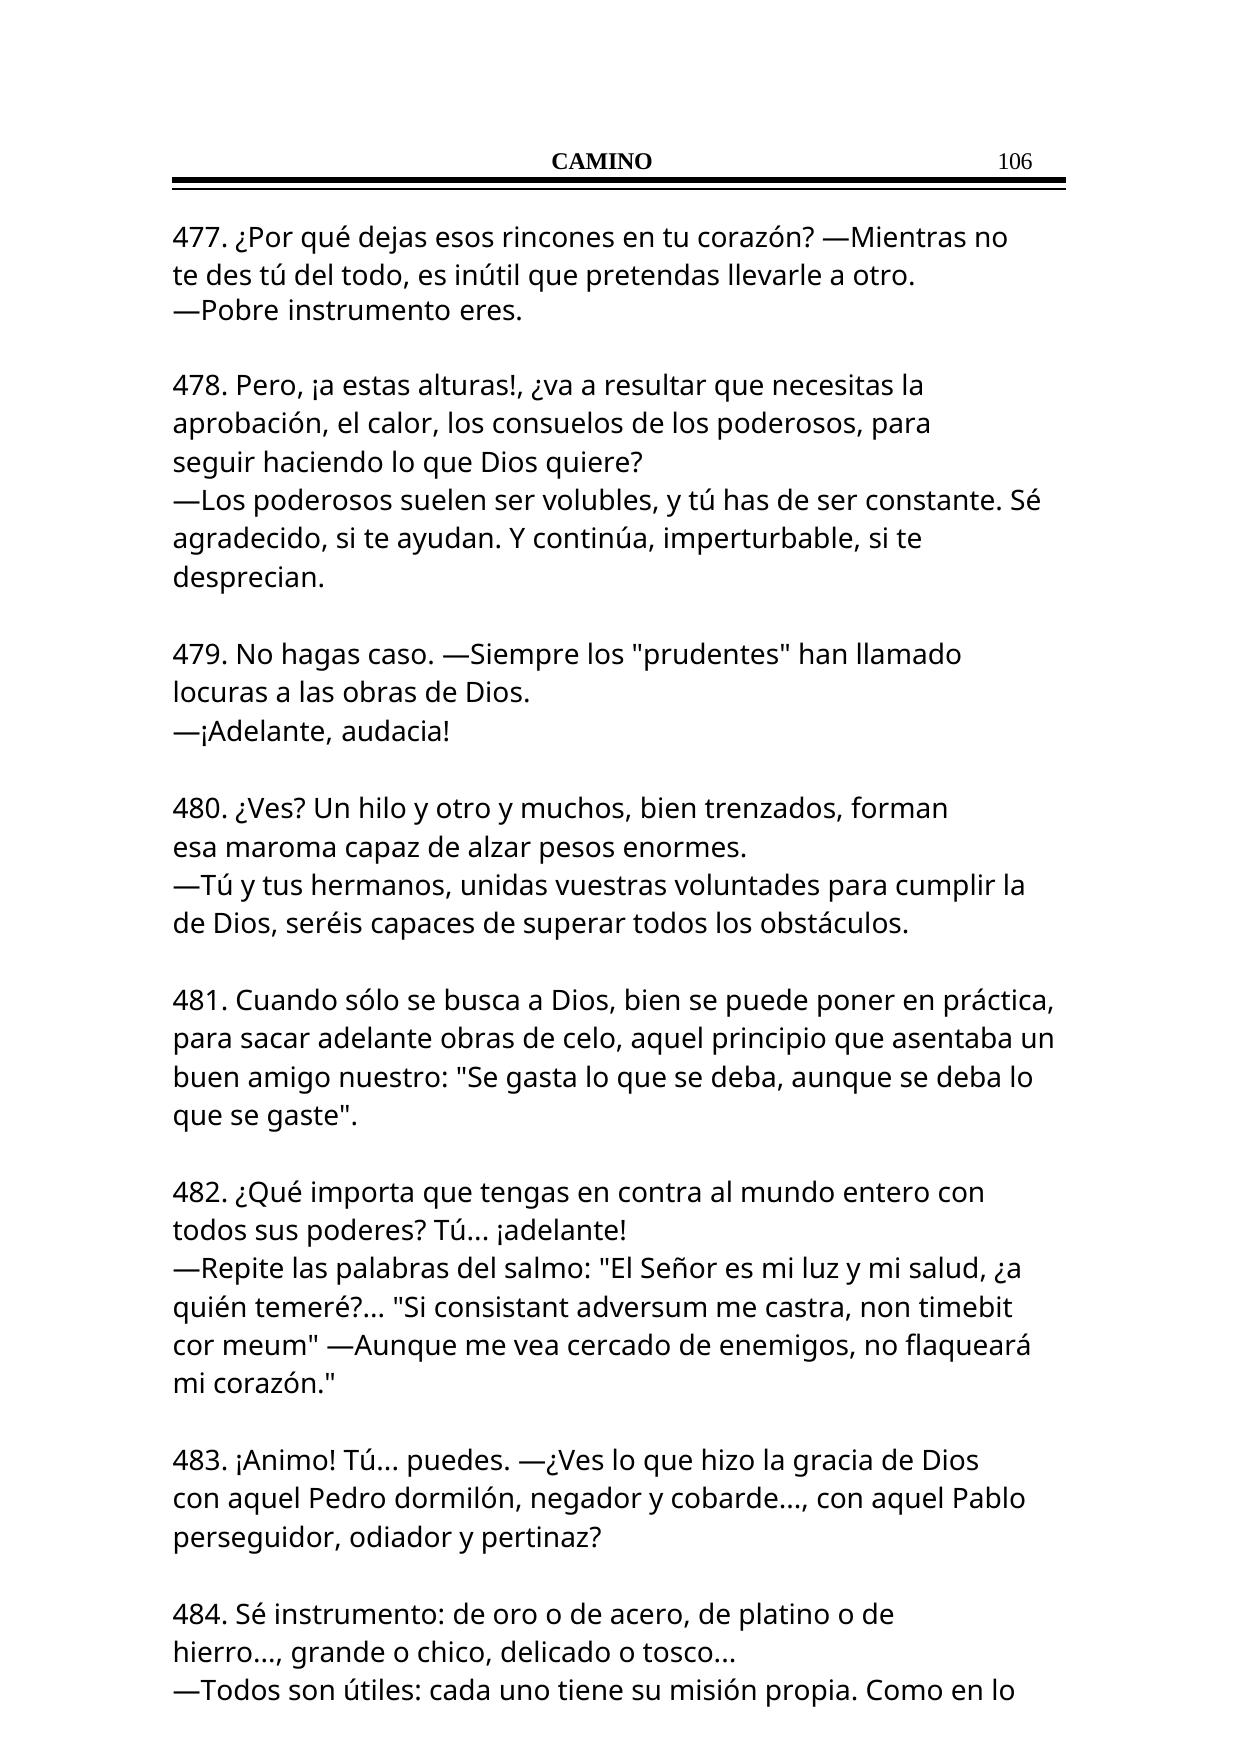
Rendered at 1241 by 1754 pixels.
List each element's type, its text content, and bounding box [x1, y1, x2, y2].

text —Pobre instrumento eres. [172, 294, 1078, 326]
list Pero, ¡a estas alturas!, ¿va a resultar que necesitas la aprobación, el calor, los consuelos de los poderosos, para seguir haciendo lo que Dios quiere? [172, 365, 990, 480]
list ¿Qué importa que tengas en contra al mundo entero con todos sus poderes? Tú... ¡adelante! [172, 1172, 1028, 1249]
list ¡Animo! Tú... puedes. —¿Ves lo que hizo la gracia de Dios con aquel Pedro dormilón, negador y cobarde..., con aquel Pablo perseguidor, odiador y pertinaz? [172, 1440, 1028, 1555]
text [172, 1671, 1044, 1709]
text —Tú y tus hermanos, unidas vuestras voluntades para cumplir la de Dios, seréis capaces de superar todos los obstáculos. [172, 865, 1044, 942]
list Sé instrumento: de oro o de acero, de platino o de hierro..., grande o chico, delicado o tosco... [172, 1594, 979, 1671]
list No hagas caso. —Siempre los "prudentes" han llamado locuras a las obras de Dios. [172, 634, 1059, 711]
text —Los poderosos suelen ser volubles, y tú has de ser constante. Sé agradecido, si te ayudan. Y continúa, imperturbable, si te desprecian. [172, 480, 1078, 595]
list ¿Ves? Un hilo y otro y muchos, bien trenzados, forman esa maroma capaz de alzar pesos enormes. [172, 789, 982, 865]
text —¡Adelante, audacia! [172, 711, 1078, 750]
text —Repite las palabras del salmo: "El Señor es mi luz y mi salud, ¿a quién temeré?... "Si consistant adversum me castra, non timebit cor meum" —Aunque me vea cercado de enemigos, no flaqueará mi corazón." [172, 1249, 1044, 1402]
list ¿Por qué dejas esos rincones en tu corazón? —Mientras no te des tú del todo, es inútil que pretendas llevarle a otro. [172, 217, 1023, 294]
list Cuando sólo se busca a Dios, bien se puede poner en práctica, para sacar adelante obras de celo, aquel principio que asentaba un buen amigo nuestro: "Se gasta lo que se deba, aunque se deba lo que se gaste". [172, 980, 1060, 1134]
